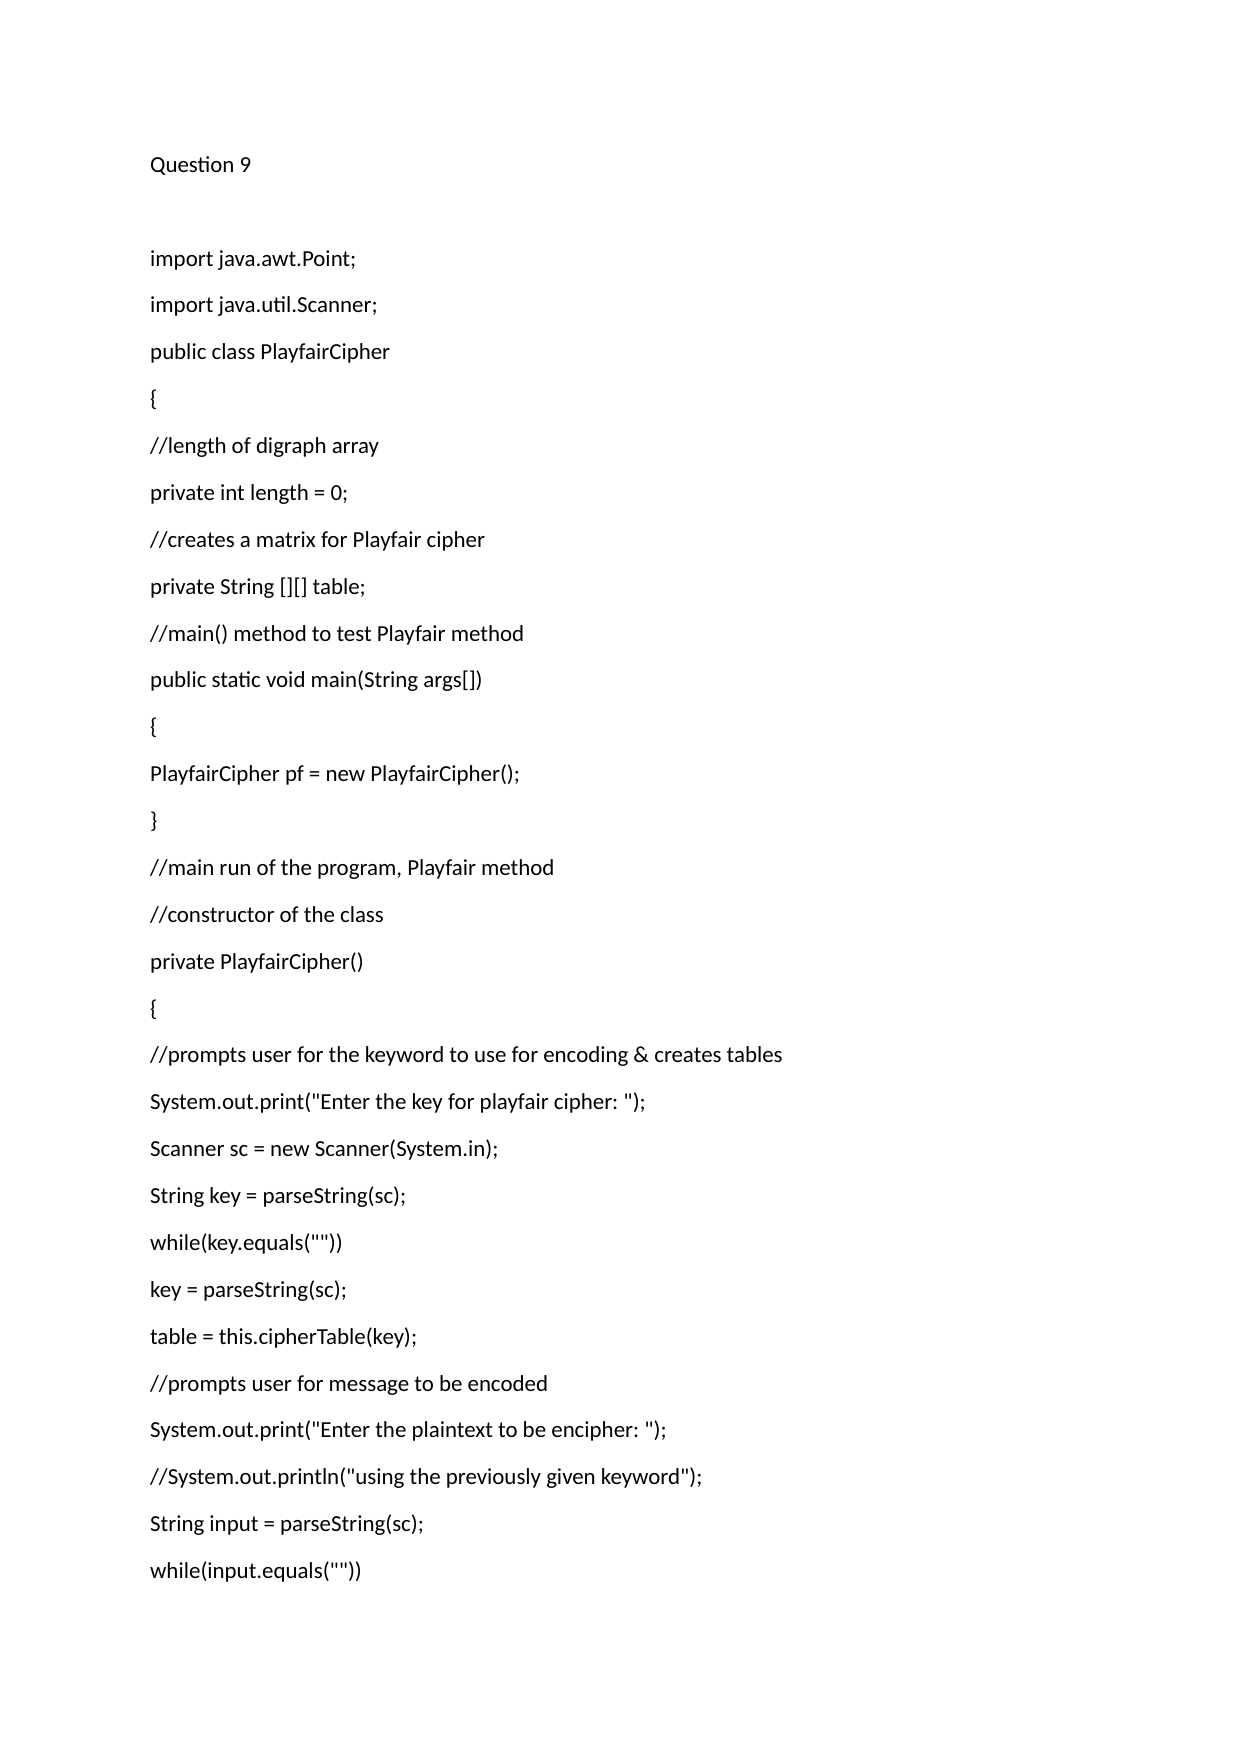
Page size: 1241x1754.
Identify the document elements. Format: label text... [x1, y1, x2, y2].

text import java.awt.Point; [150, 244, 1090, 272]
text Scanner sc = new Scanner(System.in); [150, 1134, 1090, 1162]
text //main run of the program, Playfair method [150, 853, 1090, 881]
text PlayfairCipher pf = new PlayfairCipher(); [150, 759, 1090, 787]
text String input = parseString(sc); [150, 1509, 1090, 1537]
text private PlayfairCipher() [150, 947, 1090, 975]
text Question 9 [150, 150, 1090, 178]
text while(input.equals("")) [150, 1556, 1090, 1584]
text public class PlayfairCipher [150, 337, 1090, 366]
text private int length = 0; [150, 478, 1090, 506]
text //prompts user for message to be encoded [150, 1369, 1090, 1397]
text { [150, 712, 1090, 741]
text //constructor of the class [150, 900, 1090, 928]
text //main() method to test Playfair method [150, 619, 1090, 647]
text public static void main(String args[]) [150, 666, 1090, 694]
text key = parseString(sc); [150, 1275, 1090, 1303]
text import java.util.Scanner; [150, 291, 1090, 319]
text System.out.print("Enter the key for playfair cipher: "); [150, 1087, 1090, 1116]
text private String [][] table; [150, 572, 1090, 600]
text //System.out.println("using the previously given keyword"); [150, 1462, 1090, 1491]
text table = this.cipherTable(key); [150, 1322, 1090, 1350]
text { [150, 384, 1090, 412]
text //length of digraph array [150, 431, 1090, 459]
text System.out.print("Enter the plaintext to be encipher: "); [150, 1416, 1090, 1444]
text while(key.equals("")) [150, 1228, 1090, 1256]
text String key = parseString(sc); [150, 1181, 1090, 1209]
text //prompts user for the keyword to use for encoding & creates tables [150, 1041, 1090, 1069]
text } [150, 806, 1090, 834]
text //creates a matrix for Playfair cipher [150, 525, 1090, 553]
text { [150, 994, 1090, 1022]
